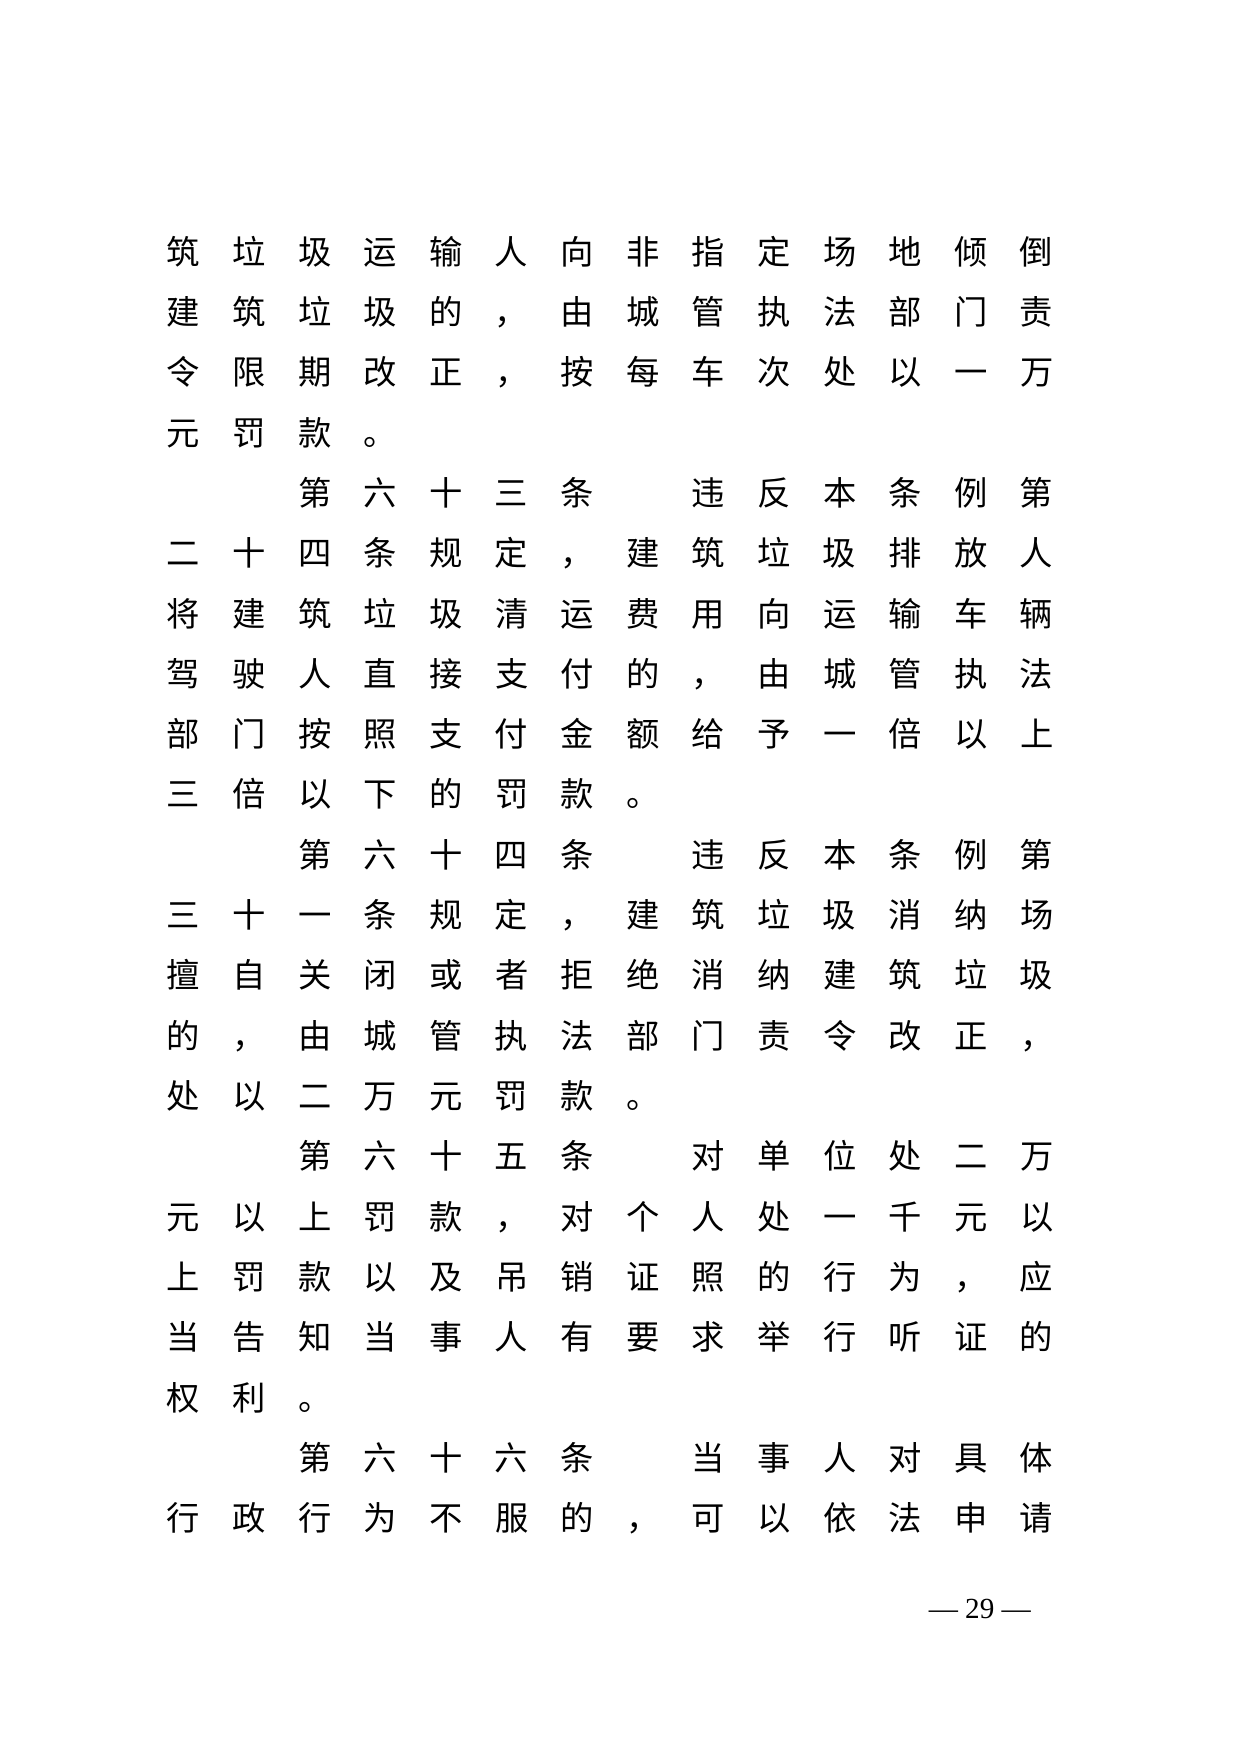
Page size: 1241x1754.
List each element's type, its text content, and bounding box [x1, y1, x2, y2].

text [167, 1426, 1085, 1546]
text 第六十五条 对单位处二万元以上罚款，对个人处一千元以上罚款以及吊销证照的行为，应当告知当事人有要求举行听证的权利。 [167, 1124, 1085, 1426]
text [167, 219, 1085, 461]
text 第六十四条 违反本条例第三十一条规定，建筑垃圾消纳场擅自关闭或者拒绝消纳建筑垃圾的，由城管执法部门责令改正，处以二万元罚款。 [167, 822, 1085, 1124]
text 第六十三条 违反本条例第二十四条规定，建筑垃圾排放人将建筑垃圾清运费用向运输车辆驾驶人直接支付的，由城管执法部门按照支付金额给予一倍以上三倍以下的罚款。 [167, 461, 1085, 822]
